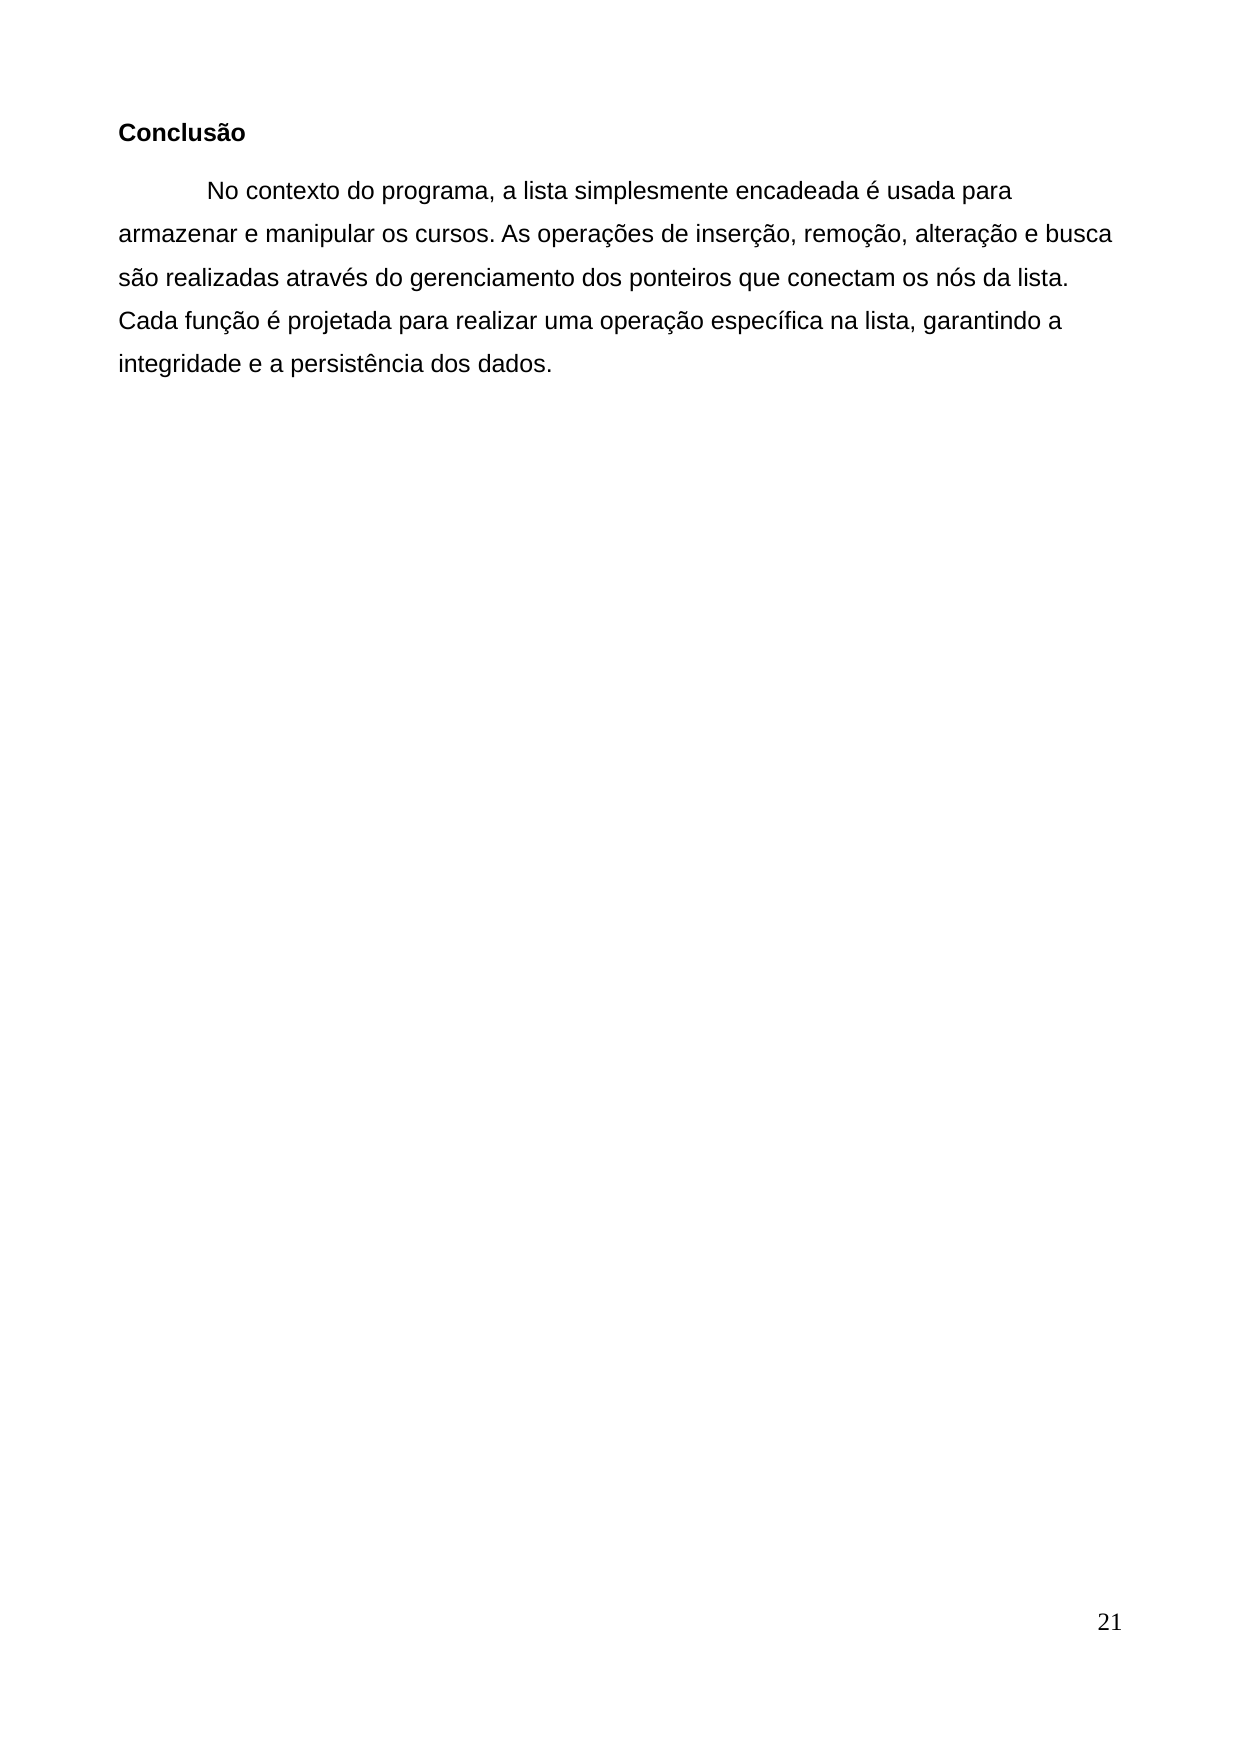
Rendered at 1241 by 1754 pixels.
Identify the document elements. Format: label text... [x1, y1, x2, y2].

subtitle Conclusão [118, 118, 1122, 147]
text No contexto do programa, a lista simplesmente encadeada é usada para armazenar e manipular os cursos. As operações de inserção, remoção, alteração e busca são realizadas através do gerenciamento dos ponteiros que conectam os nós da lista. Cada função é projetada para realizar uma operação específica na lista, garantindo a integridade e a persistência dos dados. [118, 176, 1122, 378]
